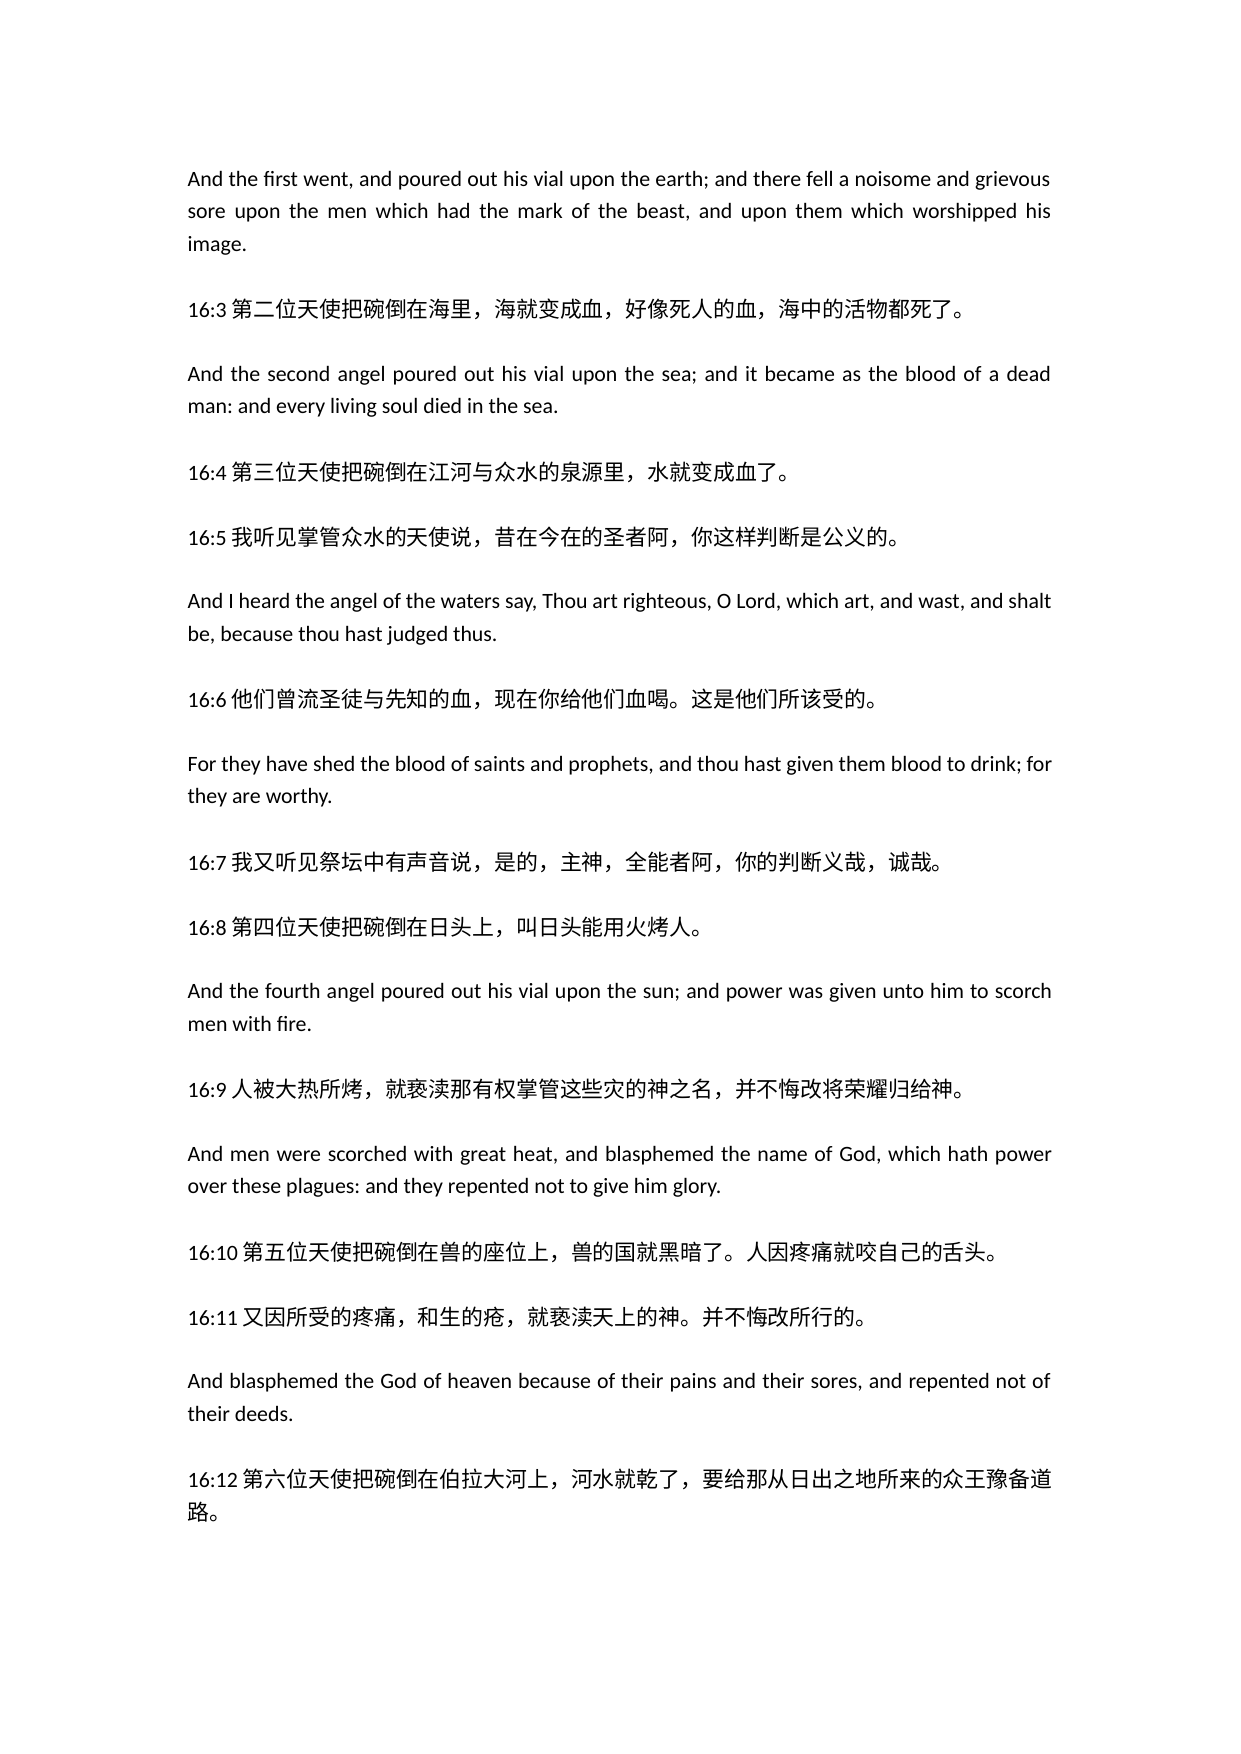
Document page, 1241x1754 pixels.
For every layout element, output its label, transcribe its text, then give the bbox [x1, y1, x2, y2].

text For they have shed the blood of saints and prophets, and thou hast given them blood to drink; for they are worthy. [187, 747, 1053, 812]
text 16:3 第二位天使把碗倒在海里，海就变成血，好像死人的血，海中的活物都死了。 [187, 292, 1053, 324]
text And blasphemed the God of heaven because of their pains and their sores, and repented not of their deeds. [187, 1364, 1053, 1429]
text 16:12 第六位天使把碗倒在伯拉大河上，河水就乾了，要给那从日出之地所来的众王豫备道路。 [187, 1462, 1053, 1527]
text 16:9 人被大热所烤，就亵渎那有权掌管这些灾的神之名，并不悔改将荣耀归给神。 [187, 1072, 1053, 1104]
text 16:7 我又听见祭坛中有声音说，是的，主神，全能者阿，你的判断义哉，诚哉。 [187, 844, 1053, 877]
text And I heard the angel of the waters say, Thou art righteous, O Lord, which art, and wast, and shalt be, because thou hast judged thus. [187, 584, 1053, 649]
text And the fourth angel poured out his vial upon the sun; and power was given unto him to scorch men with fire. [187, 974, 1053, 1039]
text 16:5 我听见掌管众水的天使说，昔在今在的圣者阿，你这样判断是公义的。 [187, 519, 1053, 552]
text And men were scorched with great heat, and blasphemed the name of God, which hath power over these plagues: and they repented not to give him glory. [187, 1137, 1053, 1202]
text And the first went, and poured out his vial upon the earth; and there fell a noisome and grievous sore upon the men which had the mark of the beast, and upon them which worshipped his image. [187, 162, 1053, 259]
text 16:8 第四位天使把碗倒在日头上，叫日头能用火烤人。 [187, 909, 1053, 942]
text 16:6 他们曾流圣徒与先知的血，现在你给他们血喝。这是他们所该受的。 [187, 682, 1053, 714]
text 16:10 第五位天使把碗倒在兽的座位上，兽的国就黑暗了。人因疼痛就咬自己的舌头。 [187, 1234, 1053, 1267]
text 16:4 第三位天使把碗倒在江河与众水的泉源里，水就变成血了。 [187, 454, 1053, 487]
text 16:11 又因所受的疼痛，和生的疮，就亵渎天上的神。并不悔改所行的。 [187, 1299, 1053, 1332]
text And the second angel poured out his vial upon the sea; and it became as the blood of a dead man: and every living soul died in the sea. [187, 357, 1053, 422]
